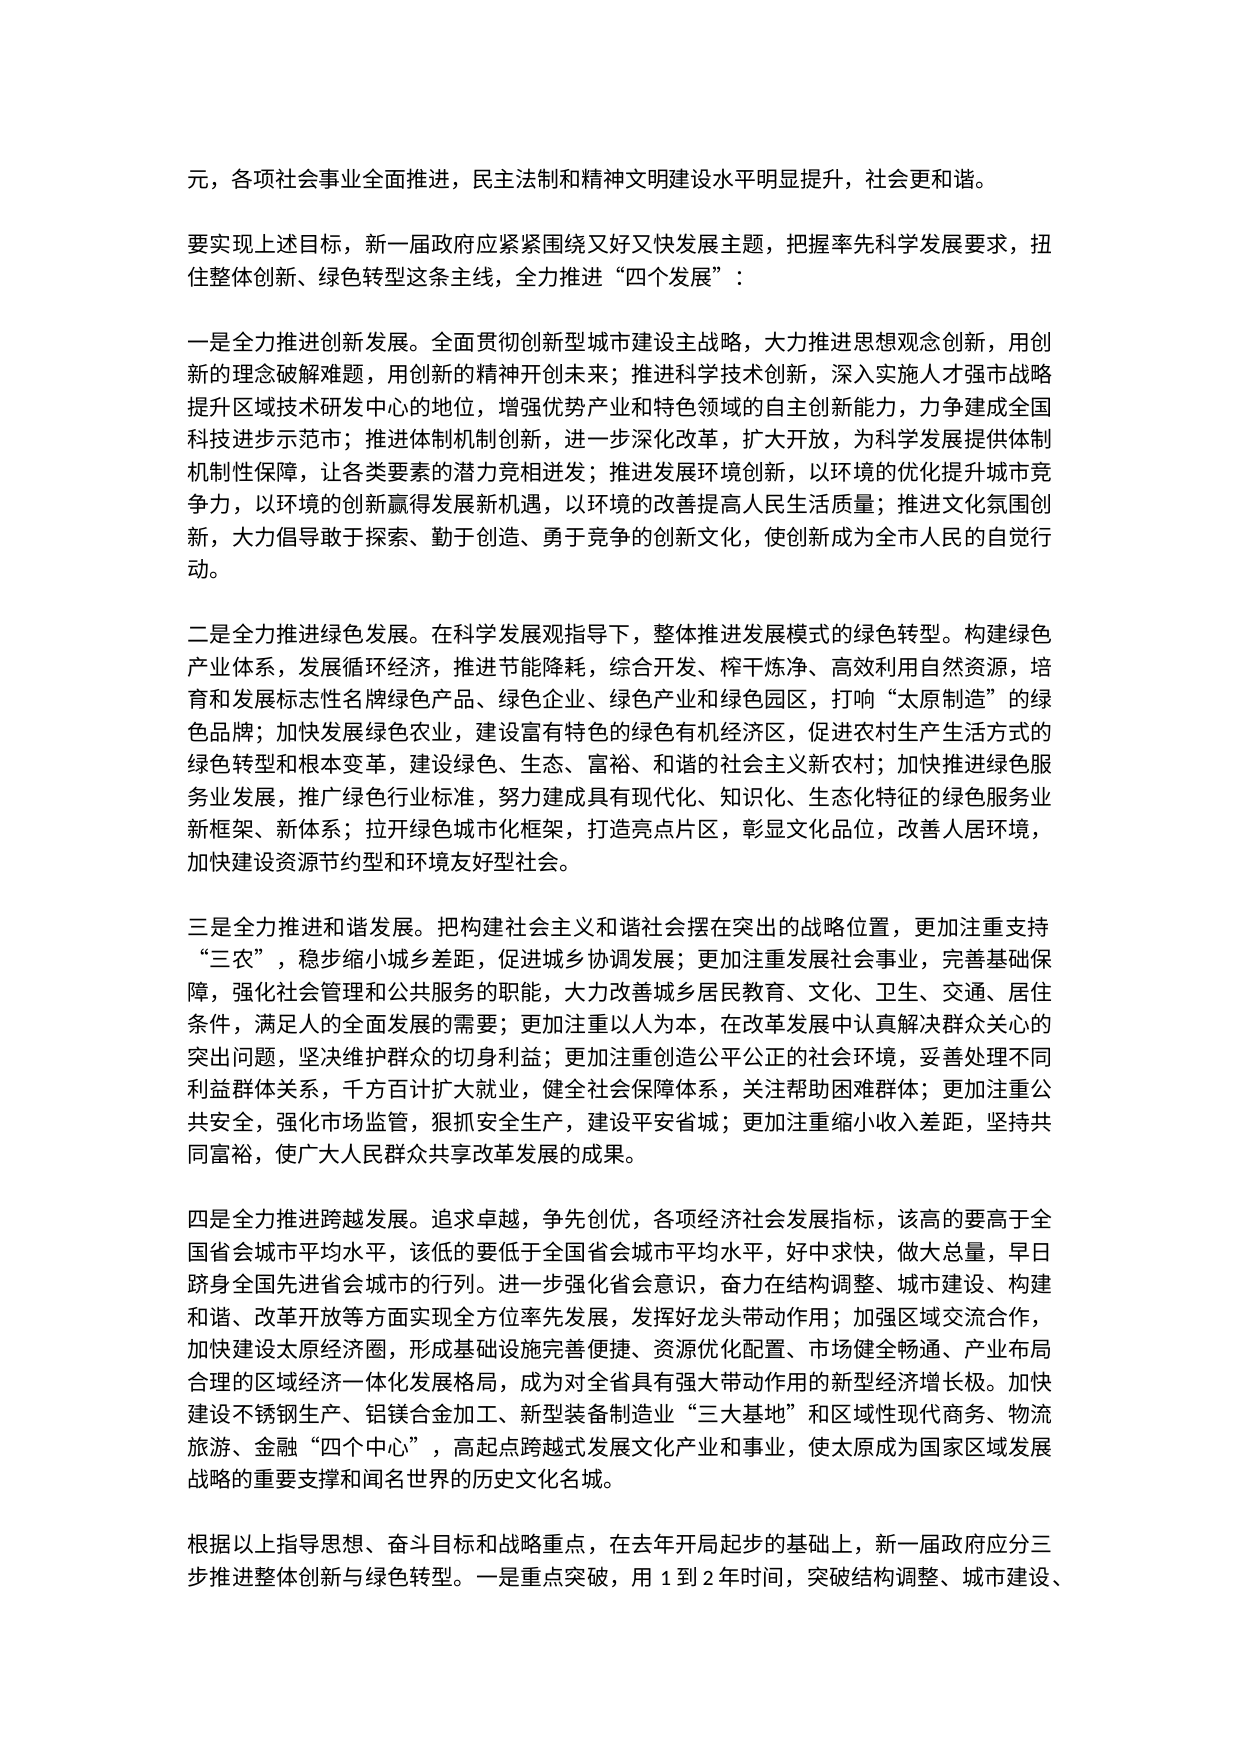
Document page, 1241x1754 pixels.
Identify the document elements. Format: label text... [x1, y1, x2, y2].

text 二是全力推进绿色发展。在科学发展观指导下，整体推进发展模式的绿色转型。构建绿色产业体系，发展循环经济，推进节能降耗，综合开发、榨干炼净、高效利用自然资源，培育和发展标志性名牌绿色产品、绿色企业、绿色产业和绿色园区，打响“太原制造”的绿色品牌；加快发展绿色农业，建设富有特色的绿色有机经济区，促进农村生产生活方式的绿色转型和根本变革，建设绿色、生态、富裕、和谐的社会主义新农村；加快推进绿色服务业发展，推广绿色行业标准，努力建成具有现代化、知识化、生态化特征的绿色服务业新框架、新体系；拉开绿色城市化框架，打造亮点片区，彰显文化品位，改善人居环境，加快建设资源节约型和环境友好型社会。 [187, 617, 1053, 877]
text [187, 1527, 1053, 1592]
text 四是全力推进跨越发展。追求卓越，争先创优，各项经济社会发展指标，该高的要高于全国省会城市平均水平，该低的要低于全国省会城市平均水平，好中求快，做大总量，早日跻身全国先进省会城市的行列。进一步强化省会意识，奋力在结构调整、城市建设、构建和谐、改革开放等方面实现全方位率先发展，发挥好龙头带动作用；加强区域交流合作，加快建设太原经济圈，形成基础设施完善便捷、资源优化配置、市场健全畅通、产业布局合理的区域经济一体化发展格局，成为对全省具有强大带动作用的新型经济增长极。加快建设不锈钢生产、铝镁合金加工、新型装备制造业“三大基地”和区域性现代商务、物流、旅游、金融“四个中心”，高起点跨越式发展文化产业和事业，使太原成为国家区域发展战略的重要支撑和闻名世界的历史文化名城。 [187, 1202, 1053, 1494]
text 要实现上述目标，新一届政府应紧紧围绕又好又快发展主题，把握率先科学发展要求，扭住整体创新、绿色转型这条主线，全力推进“四个发展”： [187, 227, 1053, 292]
text 三是全力推进和谐发展。把构建社会主义和谐社会摆在突出的战略位置，更加注重支持“三农”，稳步缩小城乡差距，促进城乡协调发展；更加注重发展社会事业，完善基础保障，强化社会管理和公共服务的职能，大力改善城乡居民教育、文化、卫生、交通、居住条件，满足人的全面发展的需要；更加注重以人为本，在改革发展中认真解决群众关心的突出问题，坚决维护群众的切身利益；更加注重创造公平公正的社会环境，妥善处理不同利益群体关系，千方百计扩大就业，健全社会保障体系，关注帮助困难群体；更加注重公共安全，强化市场监管，狠抓安全生产，建设平安省城；更加注重缩小收入差距，坚持共同富裕，使广大人民群众共享改革发展的成果。 [187, 909, 1053, 1169]
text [187, 162, 1053, 194]
text 一是全力推进创新发展。全面贯彻创新型城市建设主战略，大力推进思想观念创新，用创新的理念破解难题，用创新的精神开创未来；推进科学技术创新，深入实施人才强市战略，提升区域技术研发中心的地位，增强优势产业和特色领域的自主创新能力，力争建成全国科技进步示范市；推进体制机制创新，进一步深化改革，扩大开放，为科学发展提供体制机制性保障，让各类要素的潜力竞相迸发；推进发展环境创新，以环境的优化提升城市竞争力，以环境的创新赢得发展新机遇，以环境的改善提高人民生活质量；推进文化氛围创新，大力倡导敢于探索、勤于创造、勇于竞争的创新文化，使创新成为全市人民的自觉行动。 [187, 324, 1053, 584]
